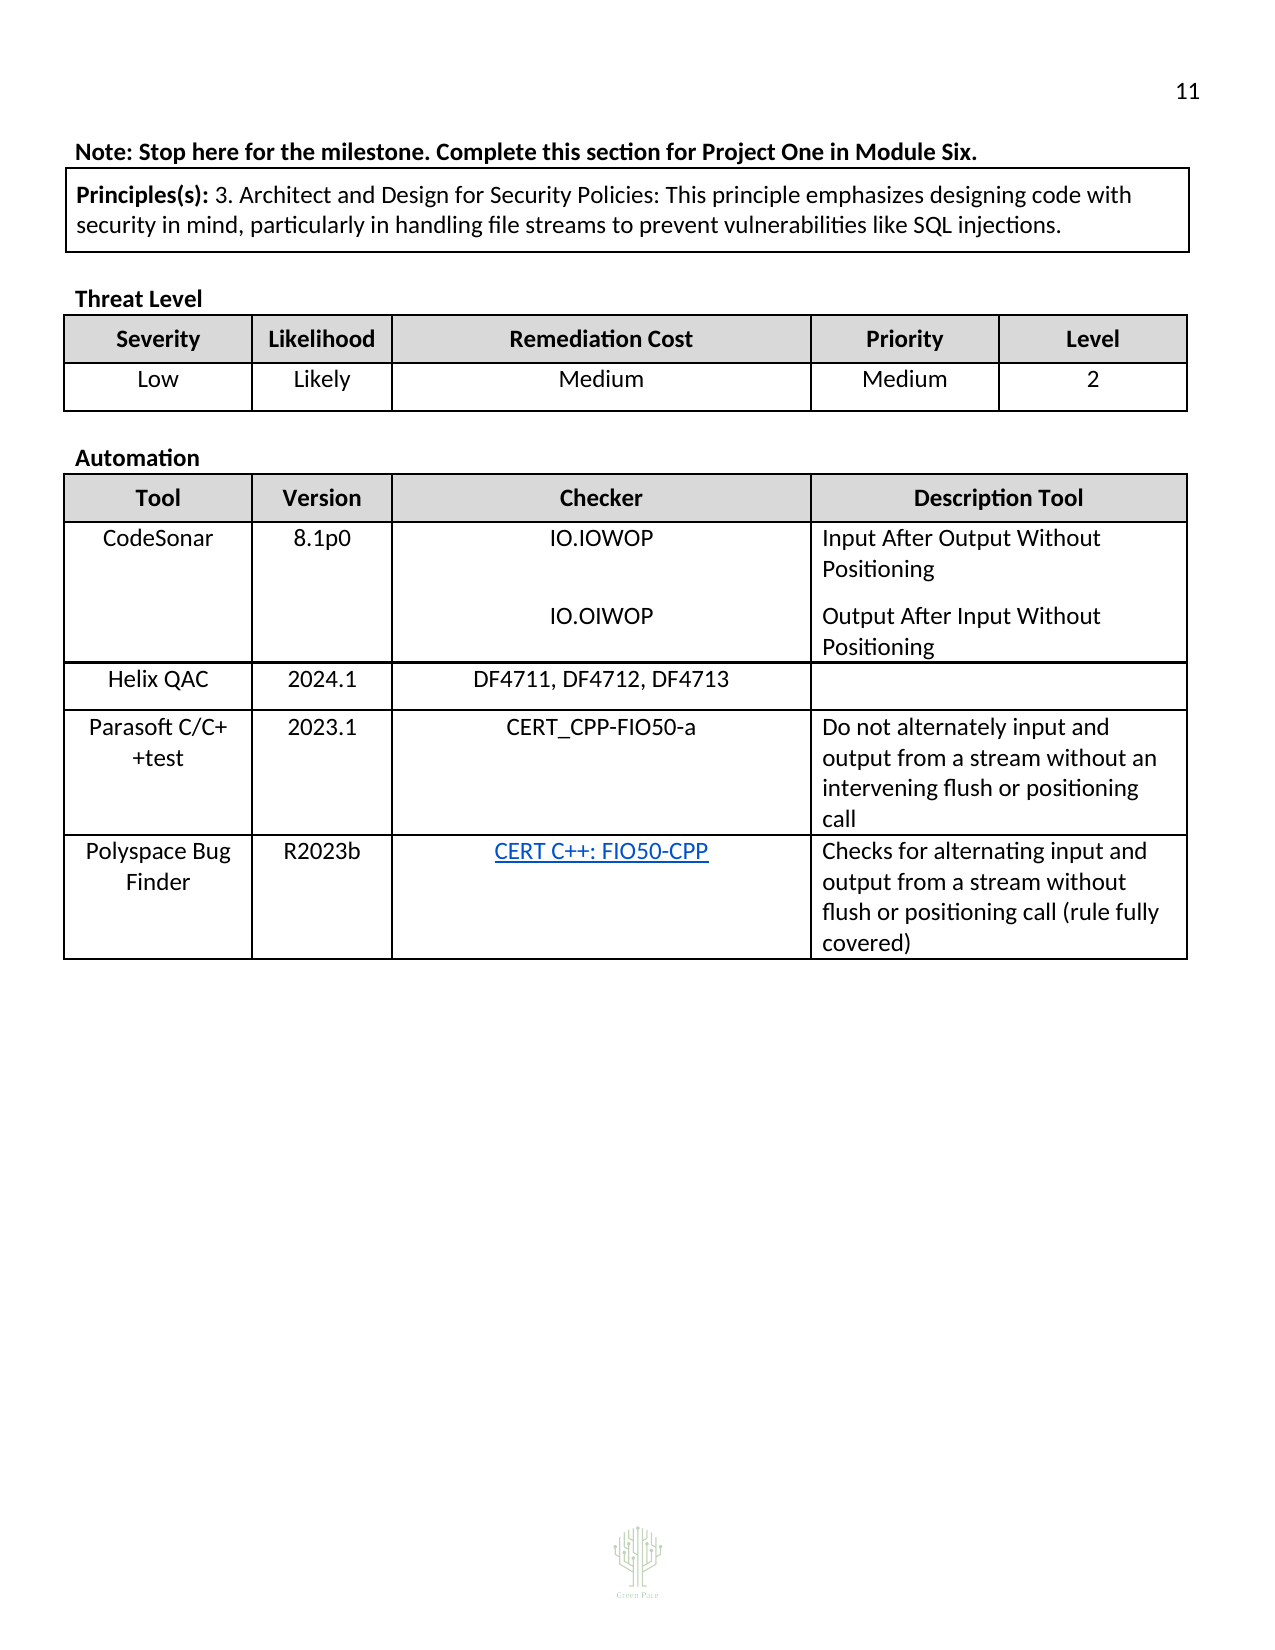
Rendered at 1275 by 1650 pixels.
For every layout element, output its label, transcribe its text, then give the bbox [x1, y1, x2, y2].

table_header Likelihood [253, 316, 391, 362]
table_cell Parasoft C/C++test [65, 711, 251, 833]
table_cell Helix QAC [65, 664, 251, 709]
picture [605, 1521, 670, 1606]
text Automation [75, 442, 1200, 473]
table_cell Polyspace Bug Finder [65, 836, 251, 958]
table_header Version [253, 475, 391, 521]
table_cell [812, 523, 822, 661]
table_cell Low [65, 364, 251, 409]
table_header Description Tool [812, 475, 1186, 521]
table_cell CodeSonar [65, 523, 251, 661]
table_cell Likely [253, 364, 391, 409]
table_header Remediation Cost [393, 316, 810, 362]
table_cell Medium [393, 364, 810, 409]
table_cell CERT_CPP-FIO50-a [393, 711, 810, 833]
table_header Level [1000, 316, 1186, 362]
table_cell R2023b [253, 836, 391, 958]
table_header Priority [812, 316, 998, 362]
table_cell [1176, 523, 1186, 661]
table_header Principles(s): 3. Architect and Design for Security Policies: This principle emphasizes designing code with security in mind, particularly in handling file streams to prevent vulnerabilities like SQL injections. [67, 169, 1188, 251]
table_cell 2 [1000, 364, 1186, 409]
table_cell IO.IOWOP IO.OIWOP [393, 523, 810, 661]
table_header Checker [393, 475, 810, 521]
table_cell Do not alternately input and output from a stream without an intervening flush or positioning call [812, 711, 1186, 833]
table_cell [812, 664, 1186, 709]
text Threat Level [75, 283, 1200, 314]
table_cell 8.1p0 [253, 523, 391, 661]
table_cell 2024.1 [253, 664, 391, 709]
table_cell DF4711, DF4712, DF4713 [393, 664, 810, 709]
table_cell Medium [812, 364, 998, 409]
table_header Tool [65, 475, 251, 521]
table_cell 2023.1 [253, 711, 391, 833]
table_cell CERT C++: FIO50-CPP [393, 836, 810, 958]
table_header Severity [65, 316, 251, 362]
text Note: Stop here for the milestone. Complete this section for Project One in Module Six. [75, 136, 1200, 167]
table_cell Checks for alternating input and output from a stream without flush or positioning call (rule fully covered) [812, 836, 1186, 958]
